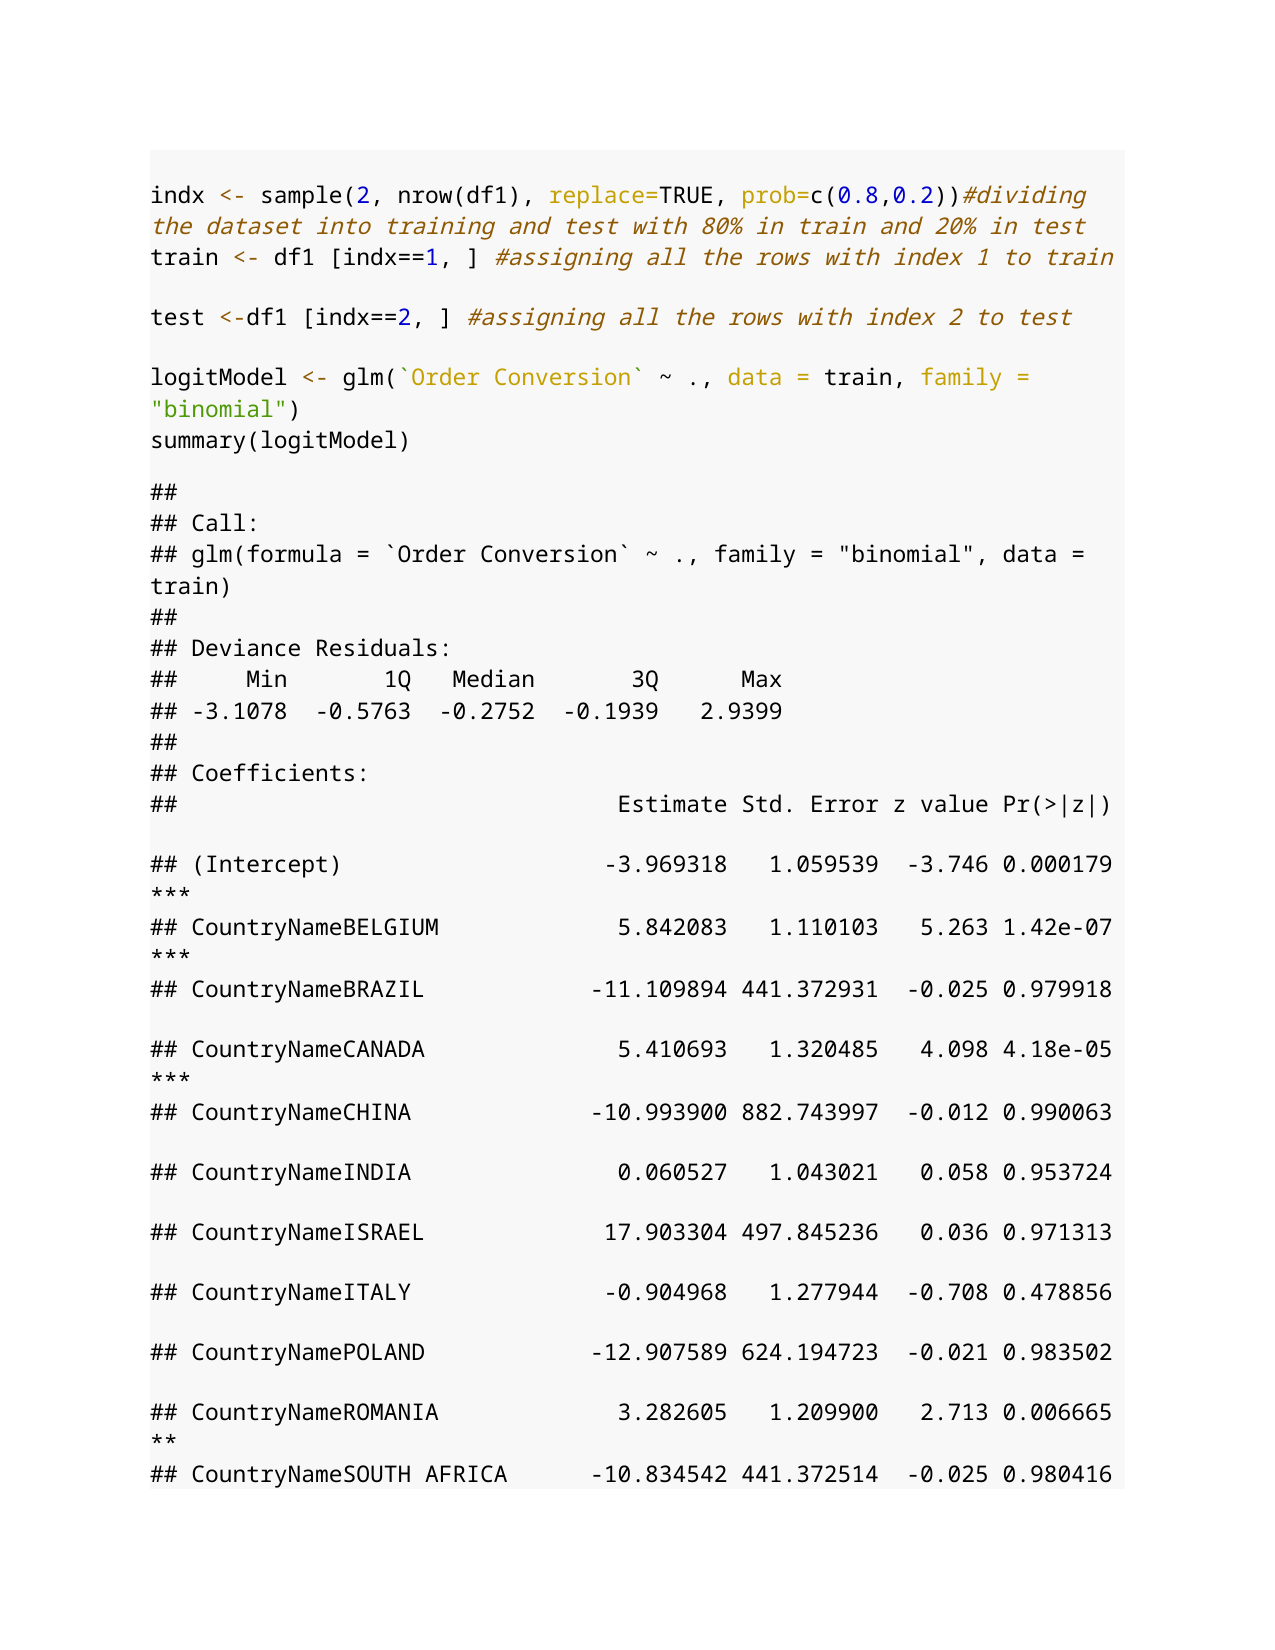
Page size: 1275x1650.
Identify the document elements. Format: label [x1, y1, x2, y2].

text [150, 150, 1125, 455]
text [150, 476, 1125, 1489]
